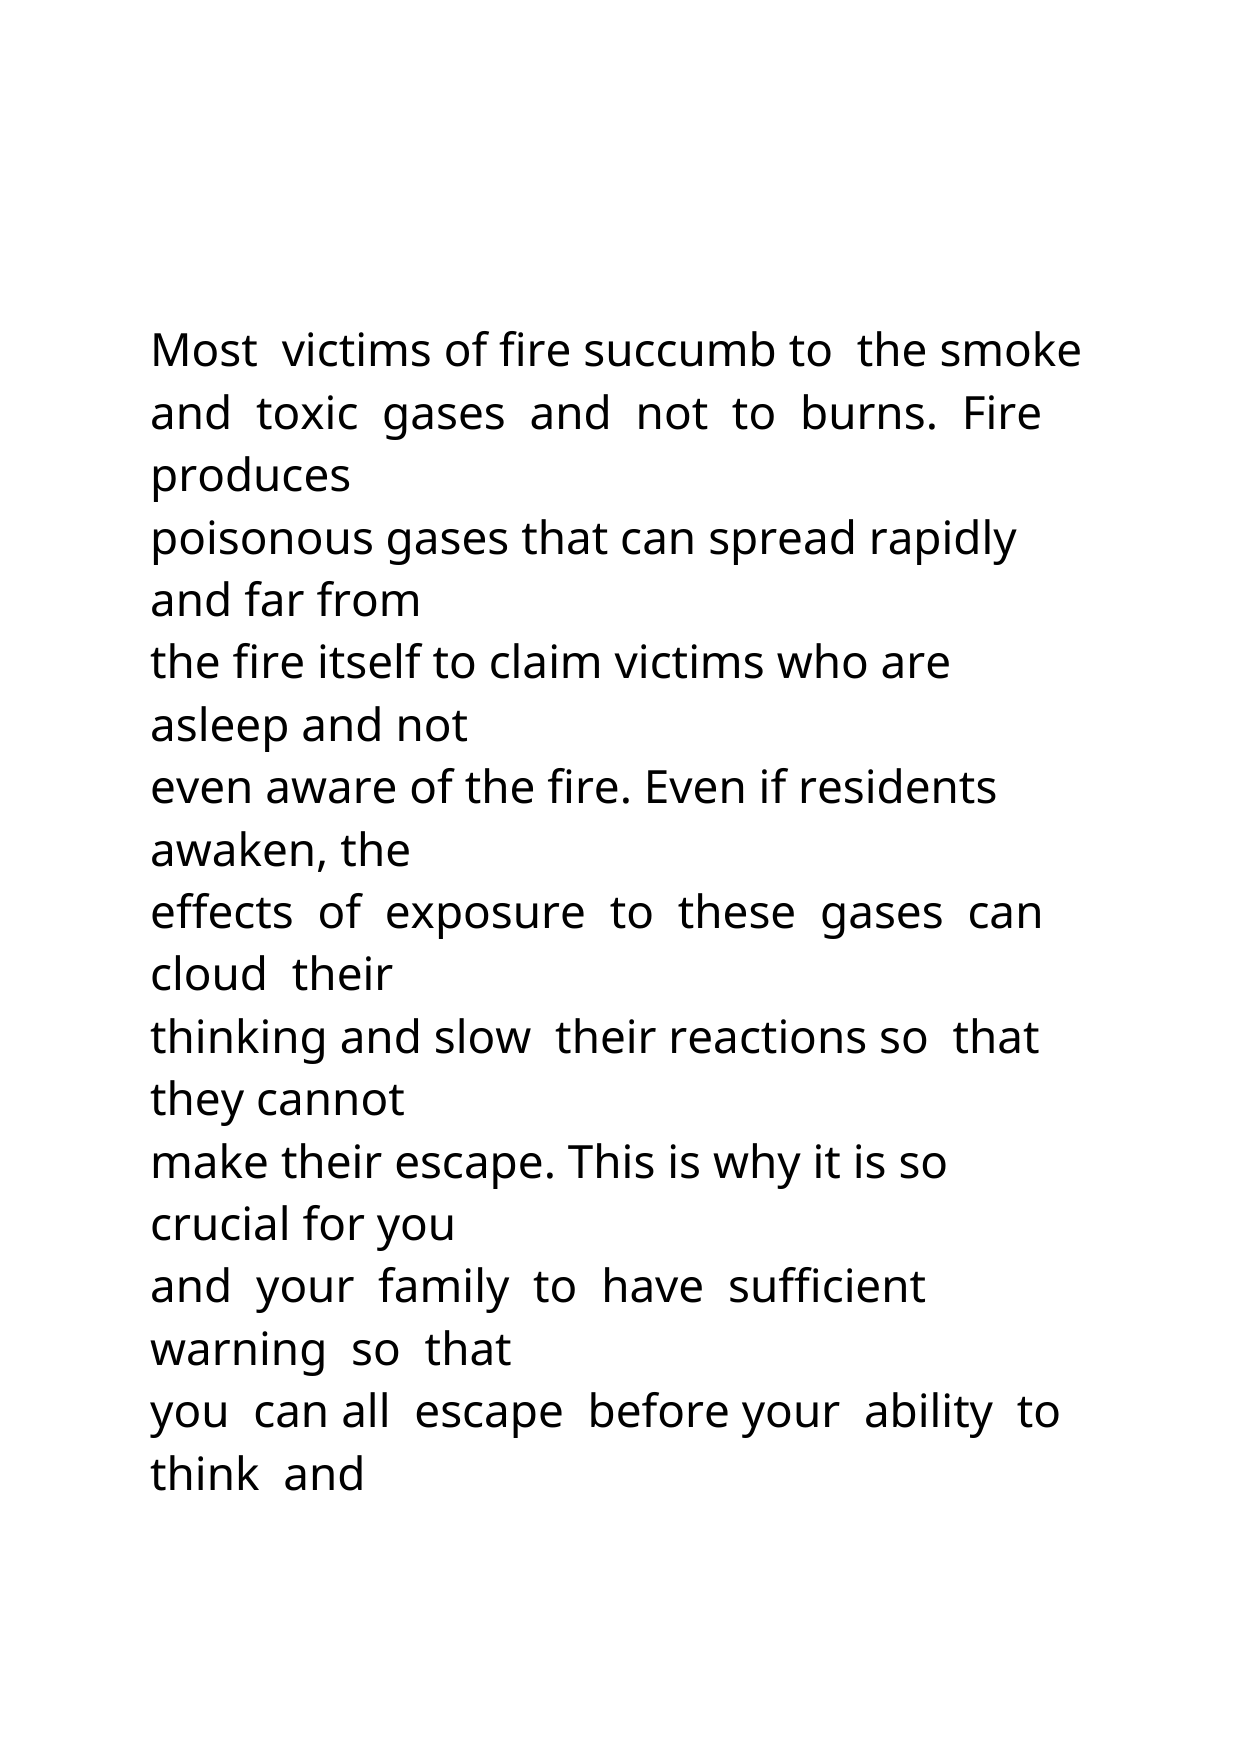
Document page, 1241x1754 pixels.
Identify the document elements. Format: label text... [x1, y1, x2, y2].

text make their escape. This is why it is so crucial for you [150, 1129, 1090, 1254]
text the fire itself to claim victims who are asleep and not [150, 630, 1090, 755]
text and your family to have sufficient warning so that [150, 1254, 1090, 1379]
text effects of exposure to these gases can cloud their [150, 879, 1090, 1004]
text and toxic gases and not to burns. Fire produces [150, 380, 1090, 505]
text poisonous gases that can spread rapidly and far from [150, 505, 1090, 630]
text Most victims of fire succumb to the smoke [150, 318, 1090, 380]
text thinking and slow their reactions so that they cannot [150, 1004, 1090, 1129]
text even aware of the fire. Even if residents awaken, the [150, 755, 1090, 879]
text you can all escape before your ability to think and [150, 1379, 1090, 1503]
